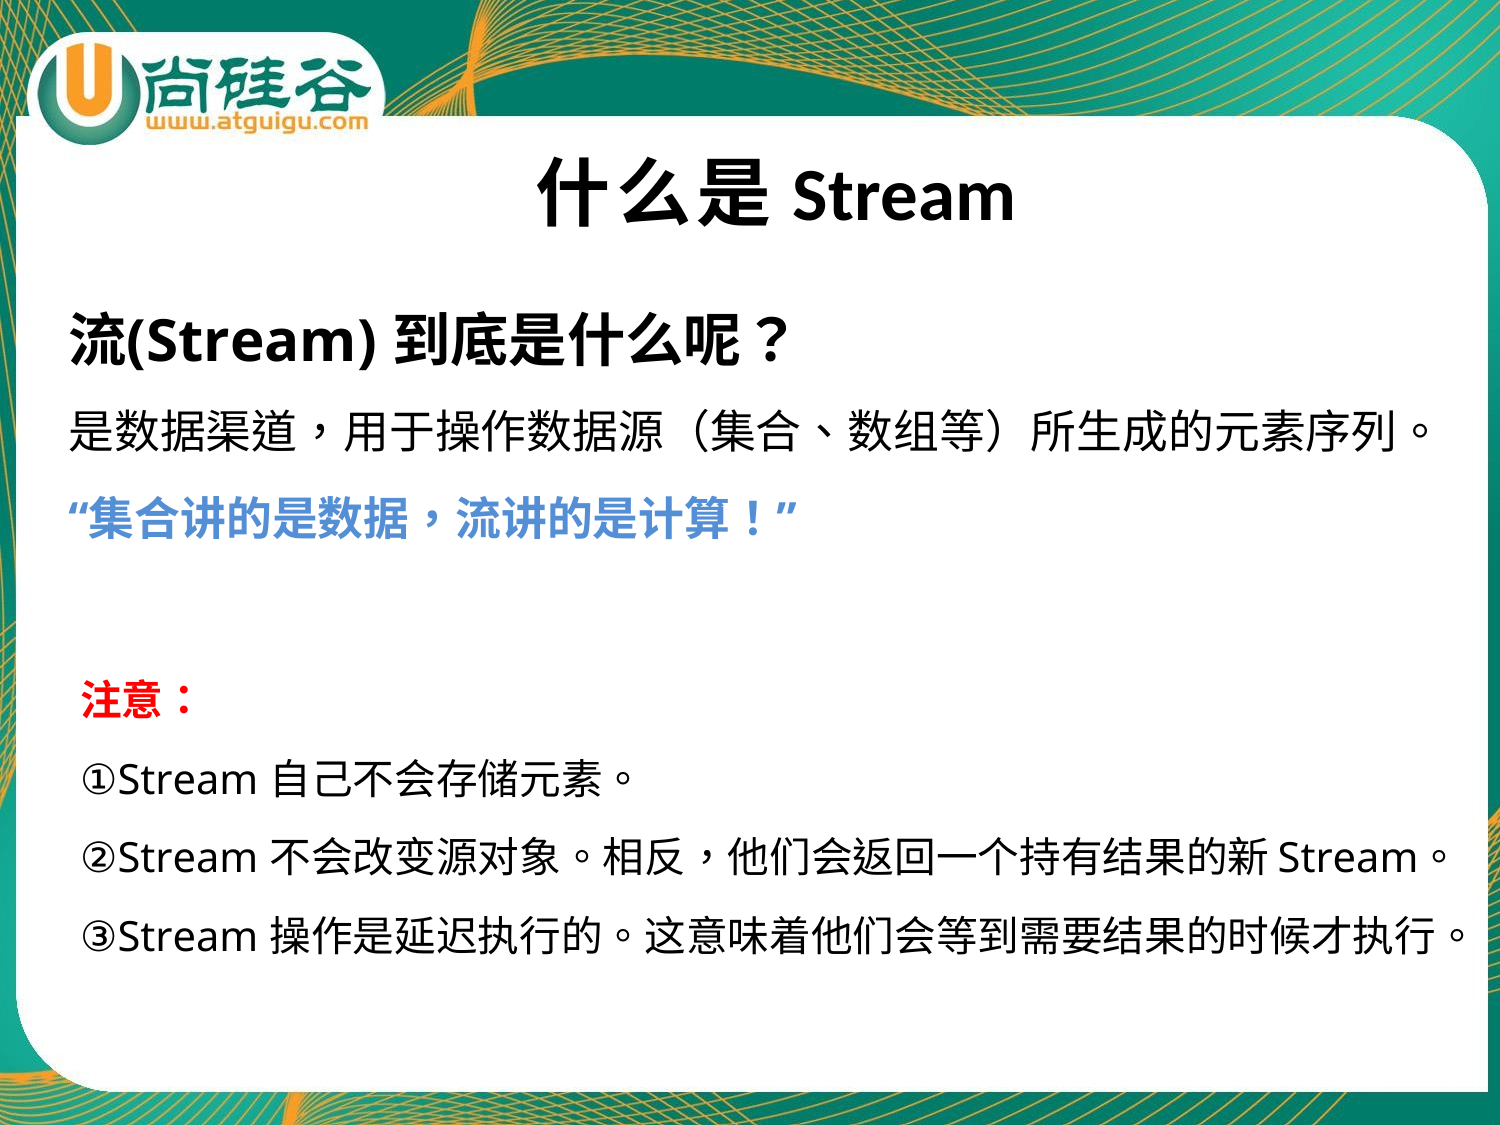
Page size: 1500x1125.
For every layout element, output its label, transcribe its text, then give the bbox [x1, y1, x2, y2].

text 注意： [80, 671, 1500, 728]
picture [0, 0, 1500, 1125]
text ③Stream 操作是延迟执行的。这意味着他们会等到需要结果的时候才执行。 [80, 906, 1500, 963]
text 是数据渠道，用于操作数据源（集合、数组等）所生成的元素序列。 [68, 399, 1500, 462]
subtitle 什么是Stream [131, 140, 1421, 242]
text ②Stream 不会改变源对象。相反，他们会返回一个持有结果的新Stream。 [80, 828, 1500, 885]
text ①Stream 自己不会存储元素。 [80, 750, 1500, 806]
text 流(Stream) 到底是什么呢？ [68, 299, 1500, 378]
text “集合讲的是数据，流讲的是计算！” [68, 487, 1500, 549]
